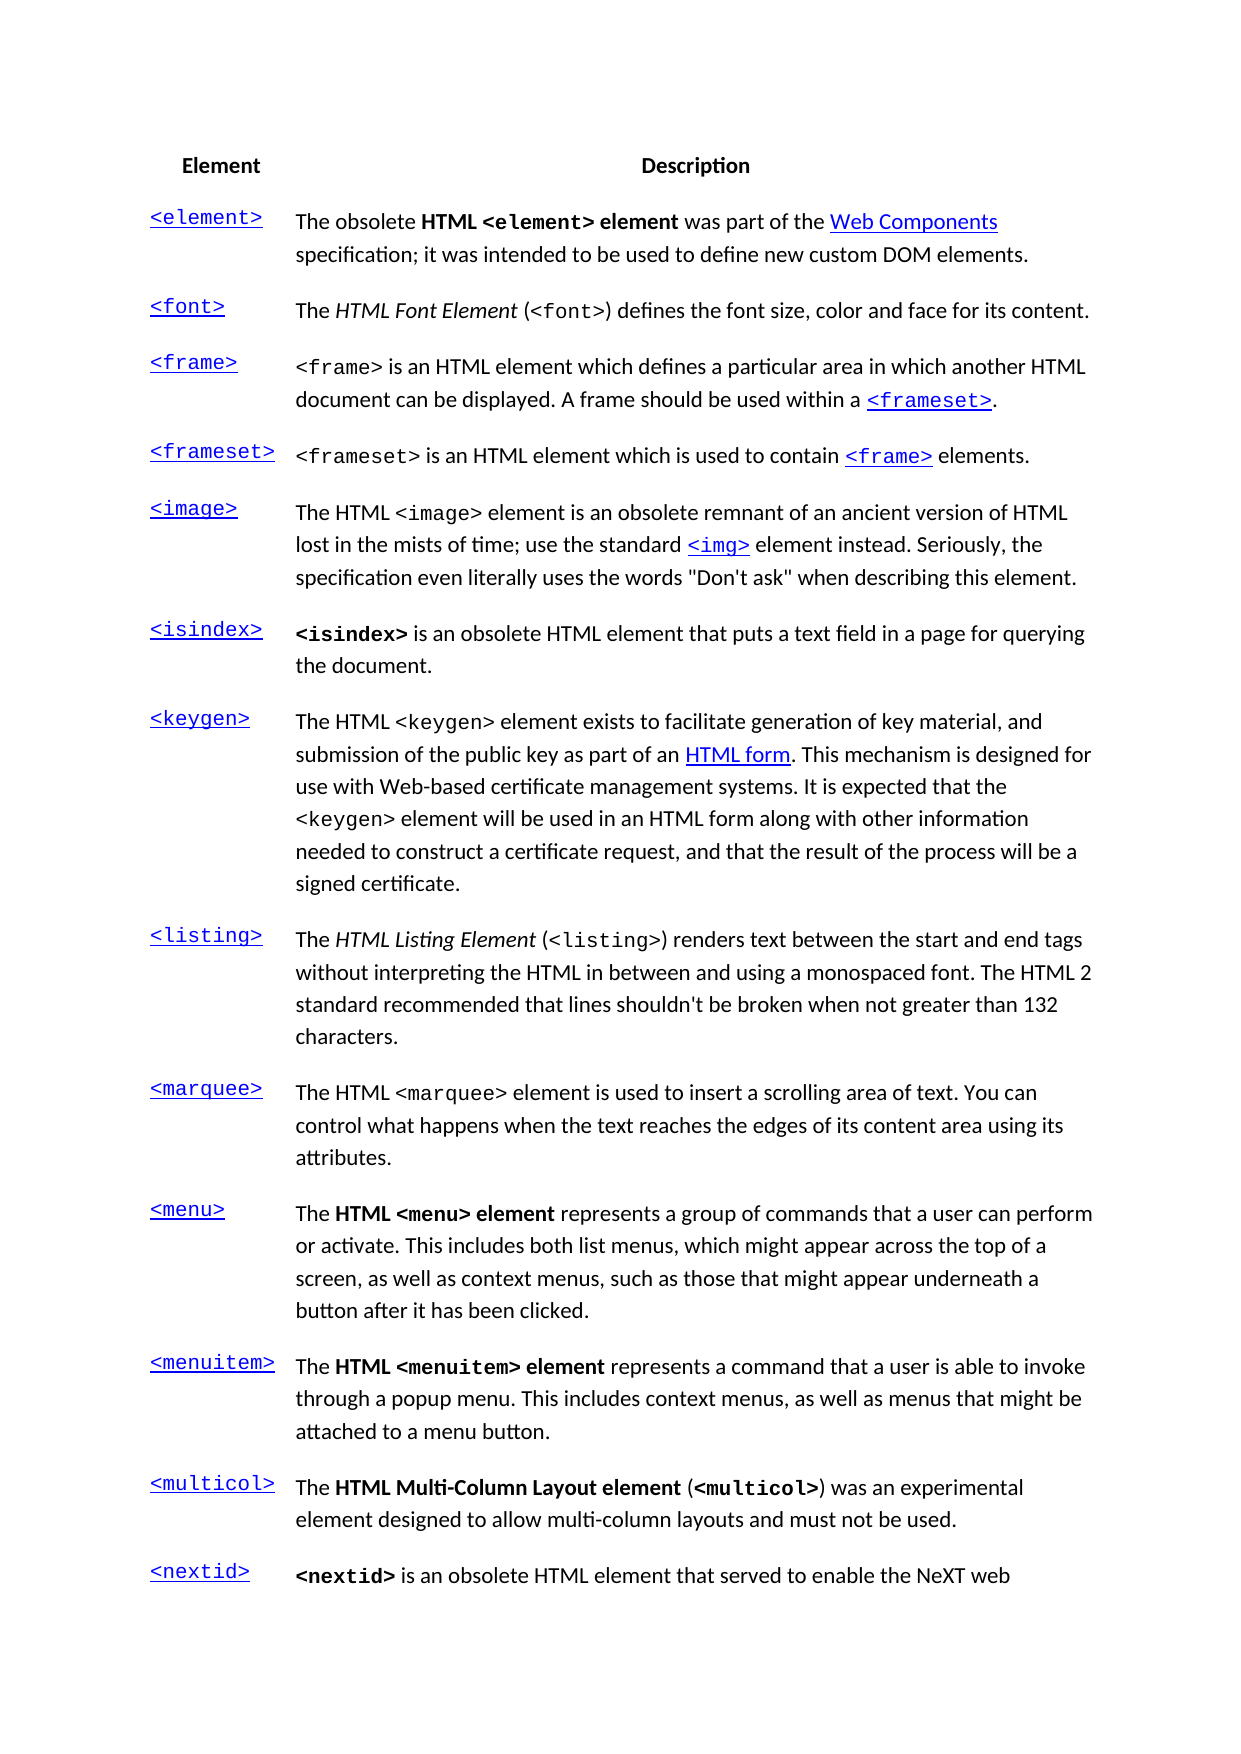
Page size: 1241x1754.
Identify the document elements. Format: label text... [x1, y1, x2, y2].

table_cell <image> [149, 496, 294, 617]
table_cell <menu> [149, 1198, 294, 1350]
table_cell <frameset> is an HTML element which is used to contain <frame> elements. [294, 440, 1098, 496]
table_cell <frameset> [149, 440, 294, 496]
table_cell <isindex> [149, 618, 294, 706]
table_header Element [149, 150, 294, 206]
table_cell <frame> [149, 351, 294, 440]
table_cell The HTML <image> element is an obsolete remnant of an ancient version of HTML lost in the mists of time; use the standard <img> element instead. Seriously, the specification even literally uses the words "Don't ask" when describing this element. [294, 496, 1098, 617]
table_cell The HTML <marquee> element is used to insert a scrolling area of text. You can control what happens when the text reaches the edges of its content area using its attributes. [294, 1077, 1098, 1197]
table_cell <listing> [149, 924, 294, 1077]
table_cell <keygen> [149, 706, 294, 924]
table_cell The HTML <menuitem> element represents a command that a user is able to invoke through a popup menu. This includes context menus, as well as menus that might be attached to a menu button. [294, 1350, 1098, 1471]
table_cell The HTML Font Element (<font>) defines the font size, color and face for its content. [294, 294, 1098, 351]
table_cell <isindex> is an obsolete HTML element that puts a text field in a page for querying the document. [294, 618, 1098, 706]
table_cell <frame> is an HTML element which defines a particular area in which another HTML document can be displayed. A frame should be used within a <frameset>. [294, 351, 1098, 440]
table_cell The HTML Multi-Column Layout element (<multicol>) was an experimental element designed to allow multi-column layouts and must not be used. [294, 1471, 1098, 1559]
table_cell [294, 1560, 1098, 1591]
table_cell <menuitem> [149, 1350, 294, 1471]
table_cell <marquee> [149, 1077, 294, 1197]
table_cell The obsolete HTML <element> element was part of the Web Components specification; it was intended to be used to define new custom DOM elements. [294, 206, 1098, 294]
table_cell <nextid> [149, 1560, 294, 1591]
table_cell <element> [149, 206, 294, 294]
table_cell <font> [149, 294, 294, 351]
table_header Description [294, 150, 1098, 206]
table_cell The HTML <keygen> element exists to facilitate generation of key material, and submission of the public key as part of an HTML form. This mechanism is designed for use with Web-based certificate management systems. It is expected that the <keygen> element will be used in an HTML form along with other information needed to construct a certificate request, and that the result of the process will be a signed certificate. [294, 706, 1098, 924]
table_cell <multicol> [149, 1471, 294, 1559]
table_cell The HTML <menu> element represents a group of commands that a user can perform or activate. This includes both list menus, which might appear across the top of a screen, as well as context menus, such as those that might appear underneath a button after it has been clicked. [294, 1198, 1098, 1350]
table_cell The HTML Listing Element (<listing>) renders text between the start and end tags without interpreting the HTML in between and using a monospaced font. The HTML 2 standard recommended that lines shouldn't be broken when not greater than 132 characters. [294, 924, 1098, 1077]
